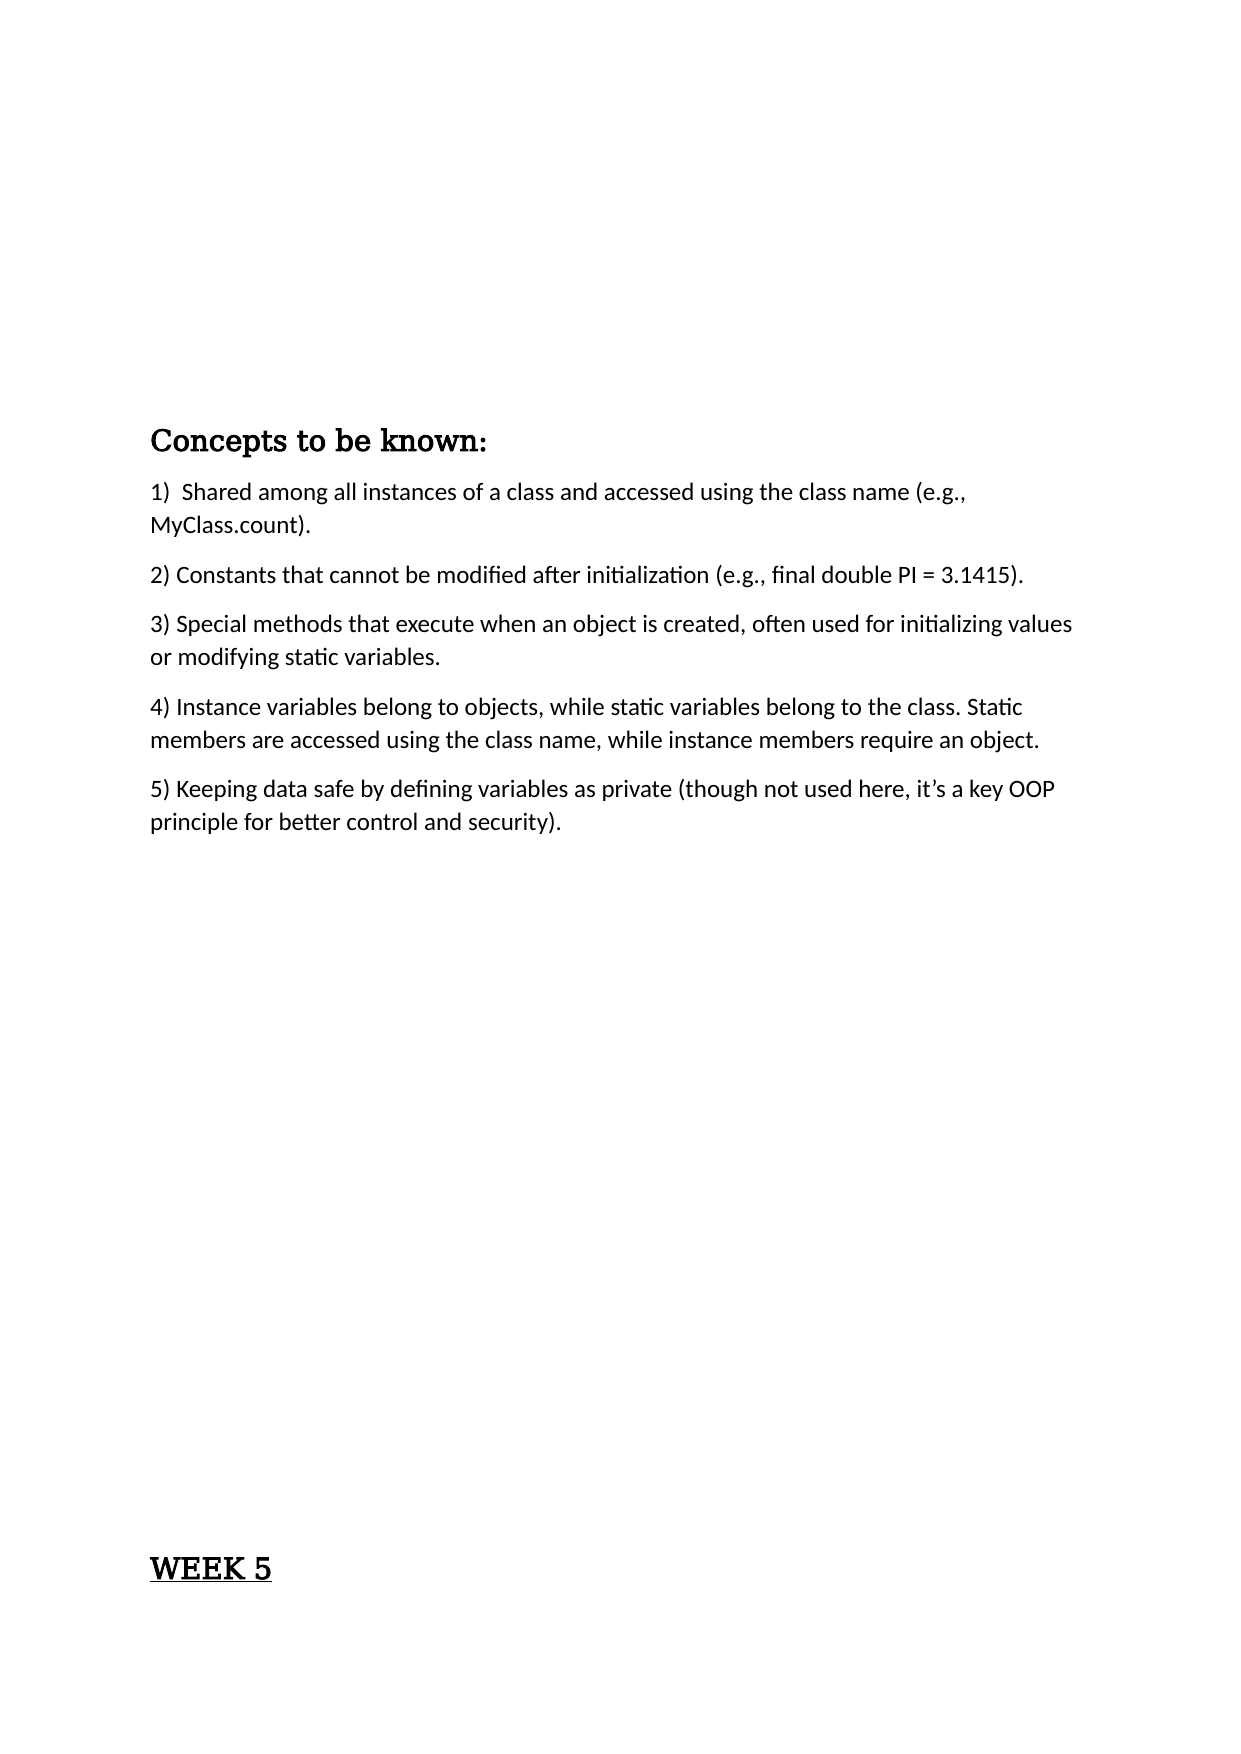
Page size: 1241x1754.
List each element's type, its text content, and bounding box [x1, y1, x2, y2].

text 5) Keeping data safe by defining variables as private (though not used here, it’s a key OOP principle for better control and security). [150, 773, 1090, 837]
text Concepts to be known: [150, 422, 1090, 457]
text 4) Instance variables belong to objects, while static variables belong to the class. Static members are accessed using the class name, while instance members require an object. [150, 691, 1090, 754]
text 2) Constants that cannot be modified after initialization (e.g., final double PI = 3.1415). [150, 559, 1090, 589]
text WEEK 5 [150, 1550, 1090, 1585]
list Shared among all instances of a class and accessed using the class name (e.g., MyClass.count). [150, 476, 1090, 540]
text 3) Special methods that execute when an object is created, often used for initializing values or modifying static variables. [150, 608, 1090, 672]
